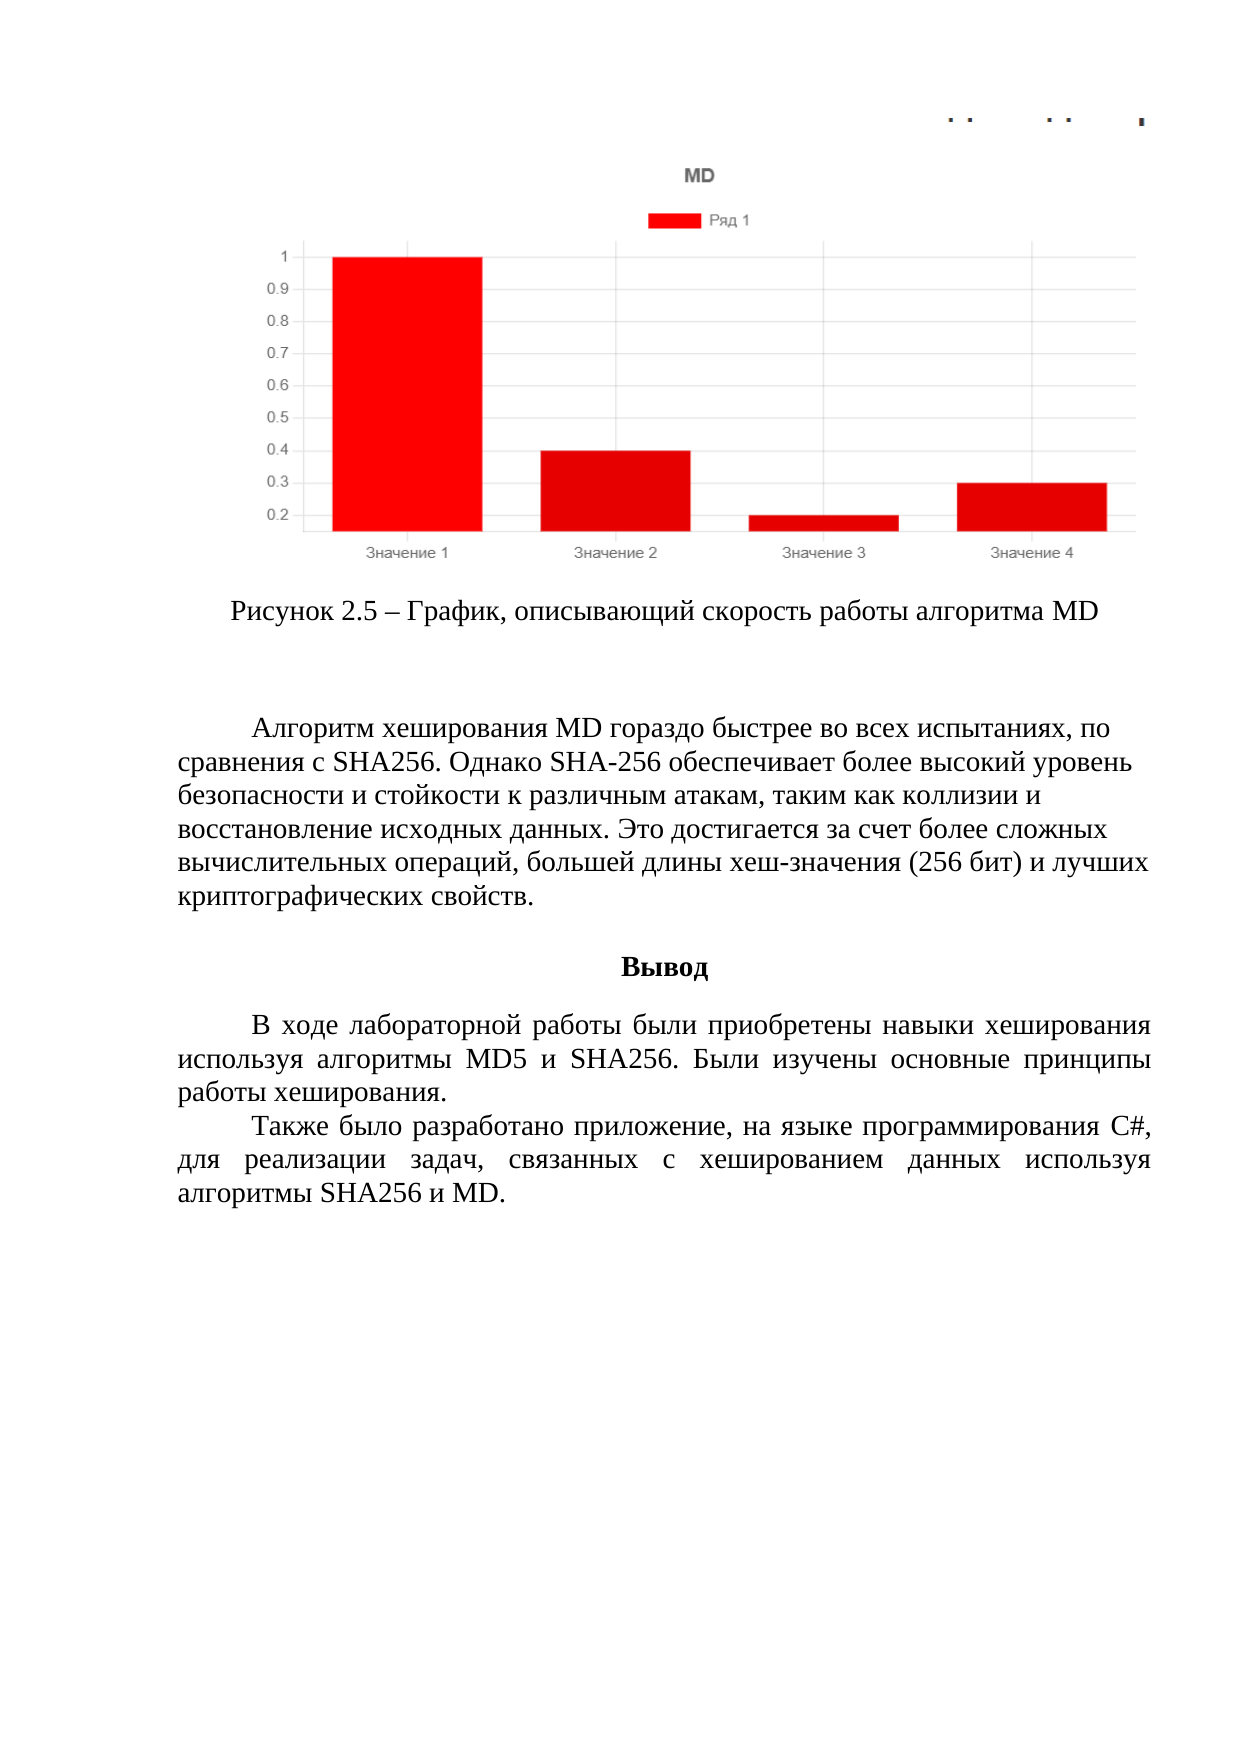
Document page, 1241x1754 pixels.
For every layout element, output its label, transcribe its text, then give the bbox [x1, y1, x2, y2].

text Алгоритм хеширования MD гораздо быстрее во всех испытаниях, по сравнения с SHA256. Однако SHA-256 обеспечивает более высокий уровень безопасности и стойкости к различным атакам, таким как коллизии и восстановление исходных данных. Это достигается за счет более сложных вычислительных операций, большей длины хеш-значения (256 бит) и лучших криптографических свойств. [177, 710, 1152, 911]
text В ходе лабораторной работы были приобретены навыки хеширования используя алгоритмы MD5 и SHA256. Были изучены основные принципы работы хеширования. [177, 1007, 1152, 1108]
text Также было разработано приложение, на языке программирования C#, для реализации задач, связанных с хешированием данных используя алгоритмы SHA256 и MD. [177, 1108, 1152, 1209]
text Рисунок 2.5 – График, описывающий скорость работы алгоритма MD [177, 593, 1152, 627]
picture [177, 118, 1152, 569]
text Вывод [177, 949, 1152, 982]
